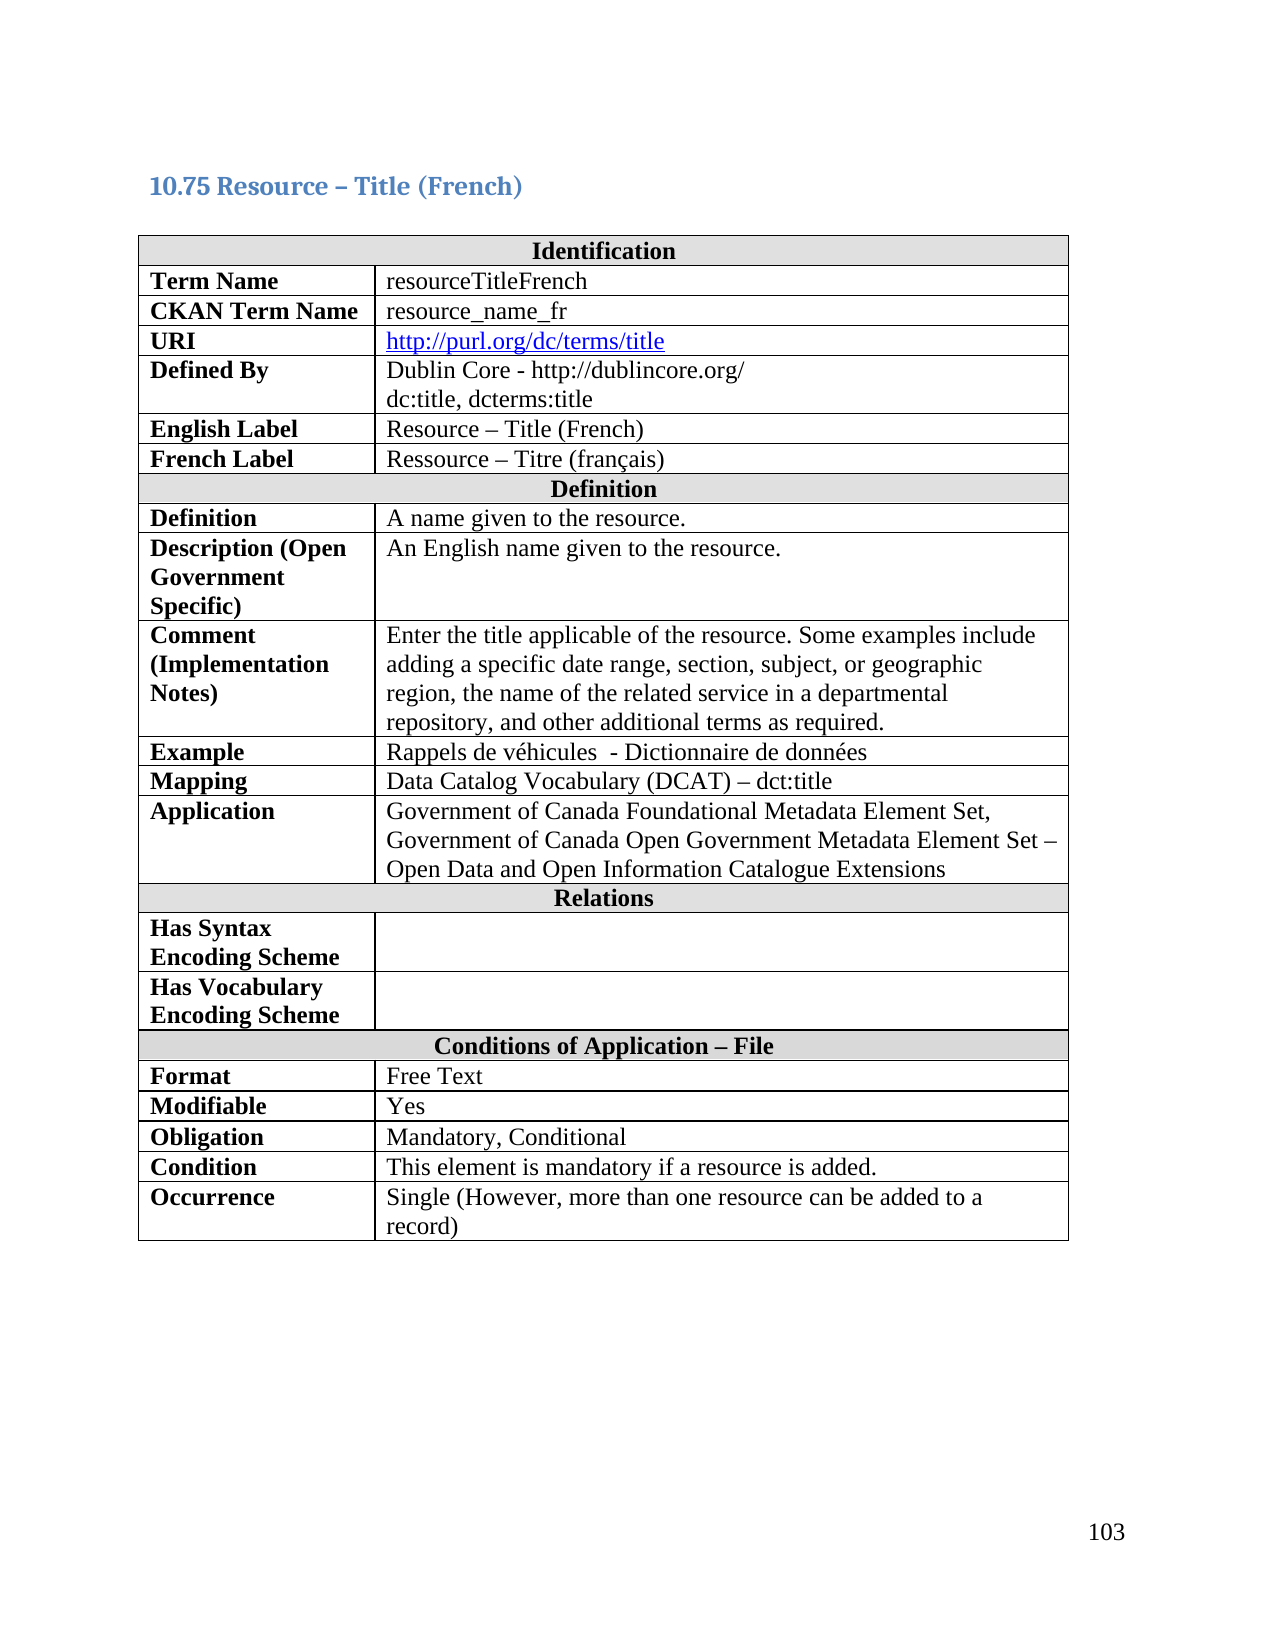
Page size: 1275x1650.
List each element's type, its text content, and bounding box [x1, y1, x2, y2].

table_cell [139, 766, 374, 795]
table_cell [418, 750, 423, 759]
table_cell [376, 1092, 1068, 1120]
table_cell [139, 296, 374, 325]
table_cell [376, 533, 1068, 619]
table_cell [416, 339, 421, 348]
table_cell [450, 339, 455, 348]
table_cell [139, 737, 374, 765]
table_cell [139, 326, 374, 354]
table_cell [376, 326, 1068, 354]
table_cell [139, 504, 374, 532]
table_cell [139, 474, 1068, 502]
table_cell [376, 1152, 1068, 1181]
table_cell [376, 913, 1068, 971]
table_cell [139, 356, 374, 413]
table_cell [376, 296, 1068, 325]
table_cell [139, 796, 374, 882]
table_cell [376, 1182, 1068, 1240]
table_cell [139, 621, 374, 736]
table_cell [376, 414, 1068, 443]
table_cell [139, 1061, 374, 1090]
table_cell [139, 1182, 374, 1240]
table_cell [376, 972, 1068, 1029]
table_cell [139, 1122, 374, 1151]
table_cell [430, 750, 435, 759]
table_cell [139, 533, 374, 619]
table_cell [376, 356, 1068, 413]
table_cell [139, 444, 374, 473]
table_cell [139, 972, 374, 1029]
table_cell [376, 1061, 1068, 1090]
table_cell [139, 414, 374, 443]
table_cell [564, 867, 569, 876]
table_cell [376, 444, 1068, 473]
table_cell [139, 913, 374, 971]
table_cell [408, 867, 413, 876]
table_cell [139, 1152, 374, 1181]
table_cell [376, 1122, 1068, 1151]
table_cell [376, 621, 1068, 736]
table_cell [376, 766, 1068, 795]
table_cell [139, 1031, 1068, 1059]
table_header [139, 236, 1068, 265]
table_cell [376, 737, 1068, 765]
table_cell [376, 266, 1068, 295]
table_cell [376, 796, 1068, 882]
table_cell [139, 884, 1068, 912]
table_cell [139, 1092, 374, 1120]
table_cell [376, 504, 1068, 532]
subtitle 10.75 Resource – Title (French) [150, 171, 1125, 202]
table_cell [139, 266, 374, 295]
